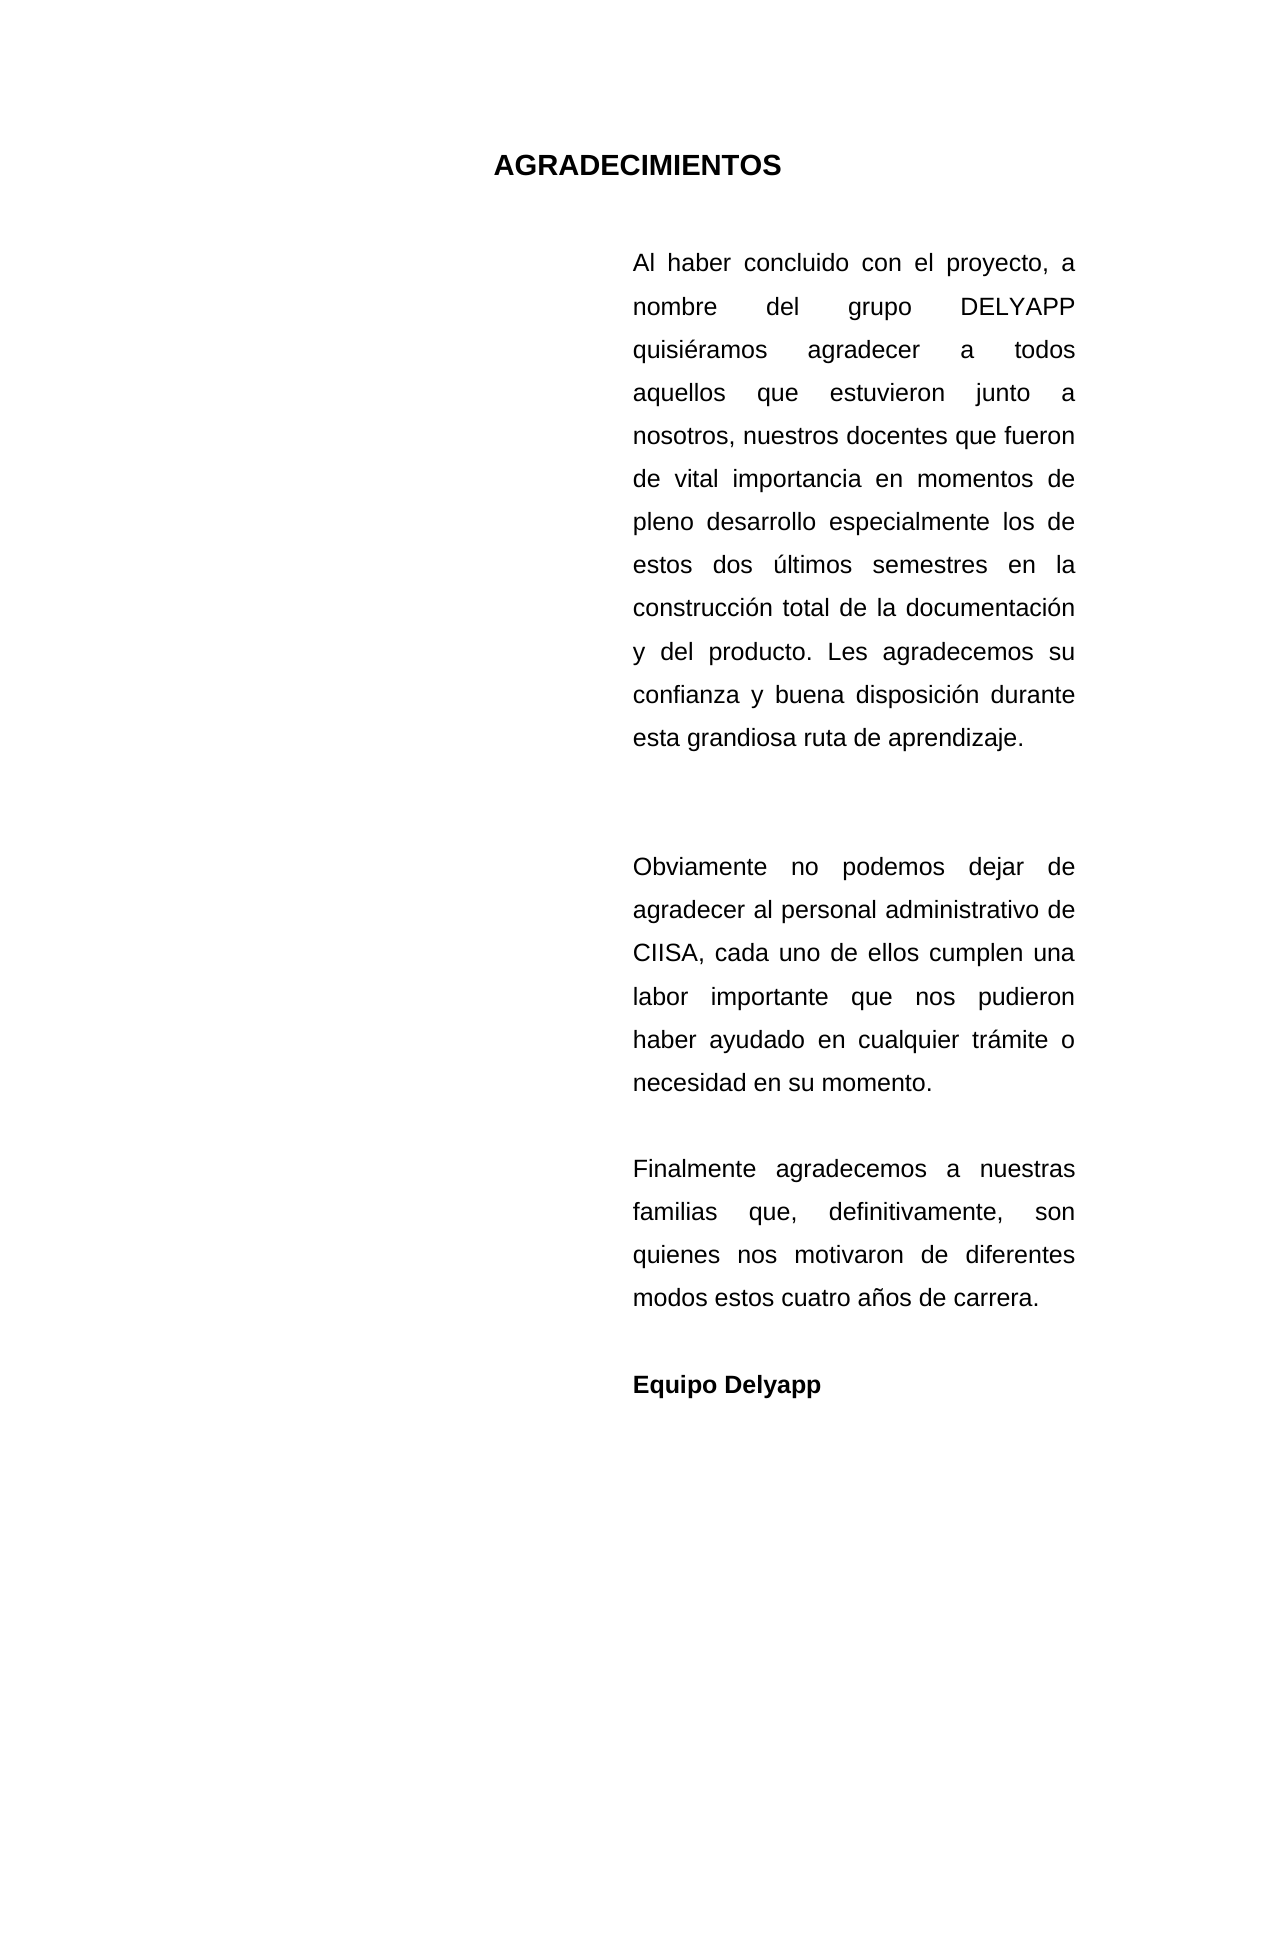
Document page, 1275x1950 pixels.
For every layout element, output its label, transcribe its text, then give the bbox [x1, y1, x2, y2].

text AGRADECIMIENTOS [487, 148, 788, 181]
text Equipo Delyapp [633, 1369, 989, 1398]
text Finalmente agradecemos a nuestras familias que, definitivamente, son quienes nos motivaron de diferentes modos estos cuatro años de carrera. [633, 1154, 1076, 1312]
text Obviamente no podemos dejar de agradecer al personal administrativo de CIISA, cada uno de ellos cumplen una labor importante que nos pudieron haber ayudado en cualquier trámite o necesidad en su momento. [633, 852, 1076, 1096]
text Al haber concluido con el proyecto, a nombre del grupo DELYAPP quisiéramos agradecer a todos aquellos que estuvieron junto a nosotros, nuestros docentes que fueron de vital importancia en momentos de pleno desarrollo especialmente los de estos dos últimos semestres en la construcción total de la documentación y del producto. Les agradecemos su confianza y buena disposición durante esta grandiosa ruta de aprendizaje. [633, 248, 1076, 751]
